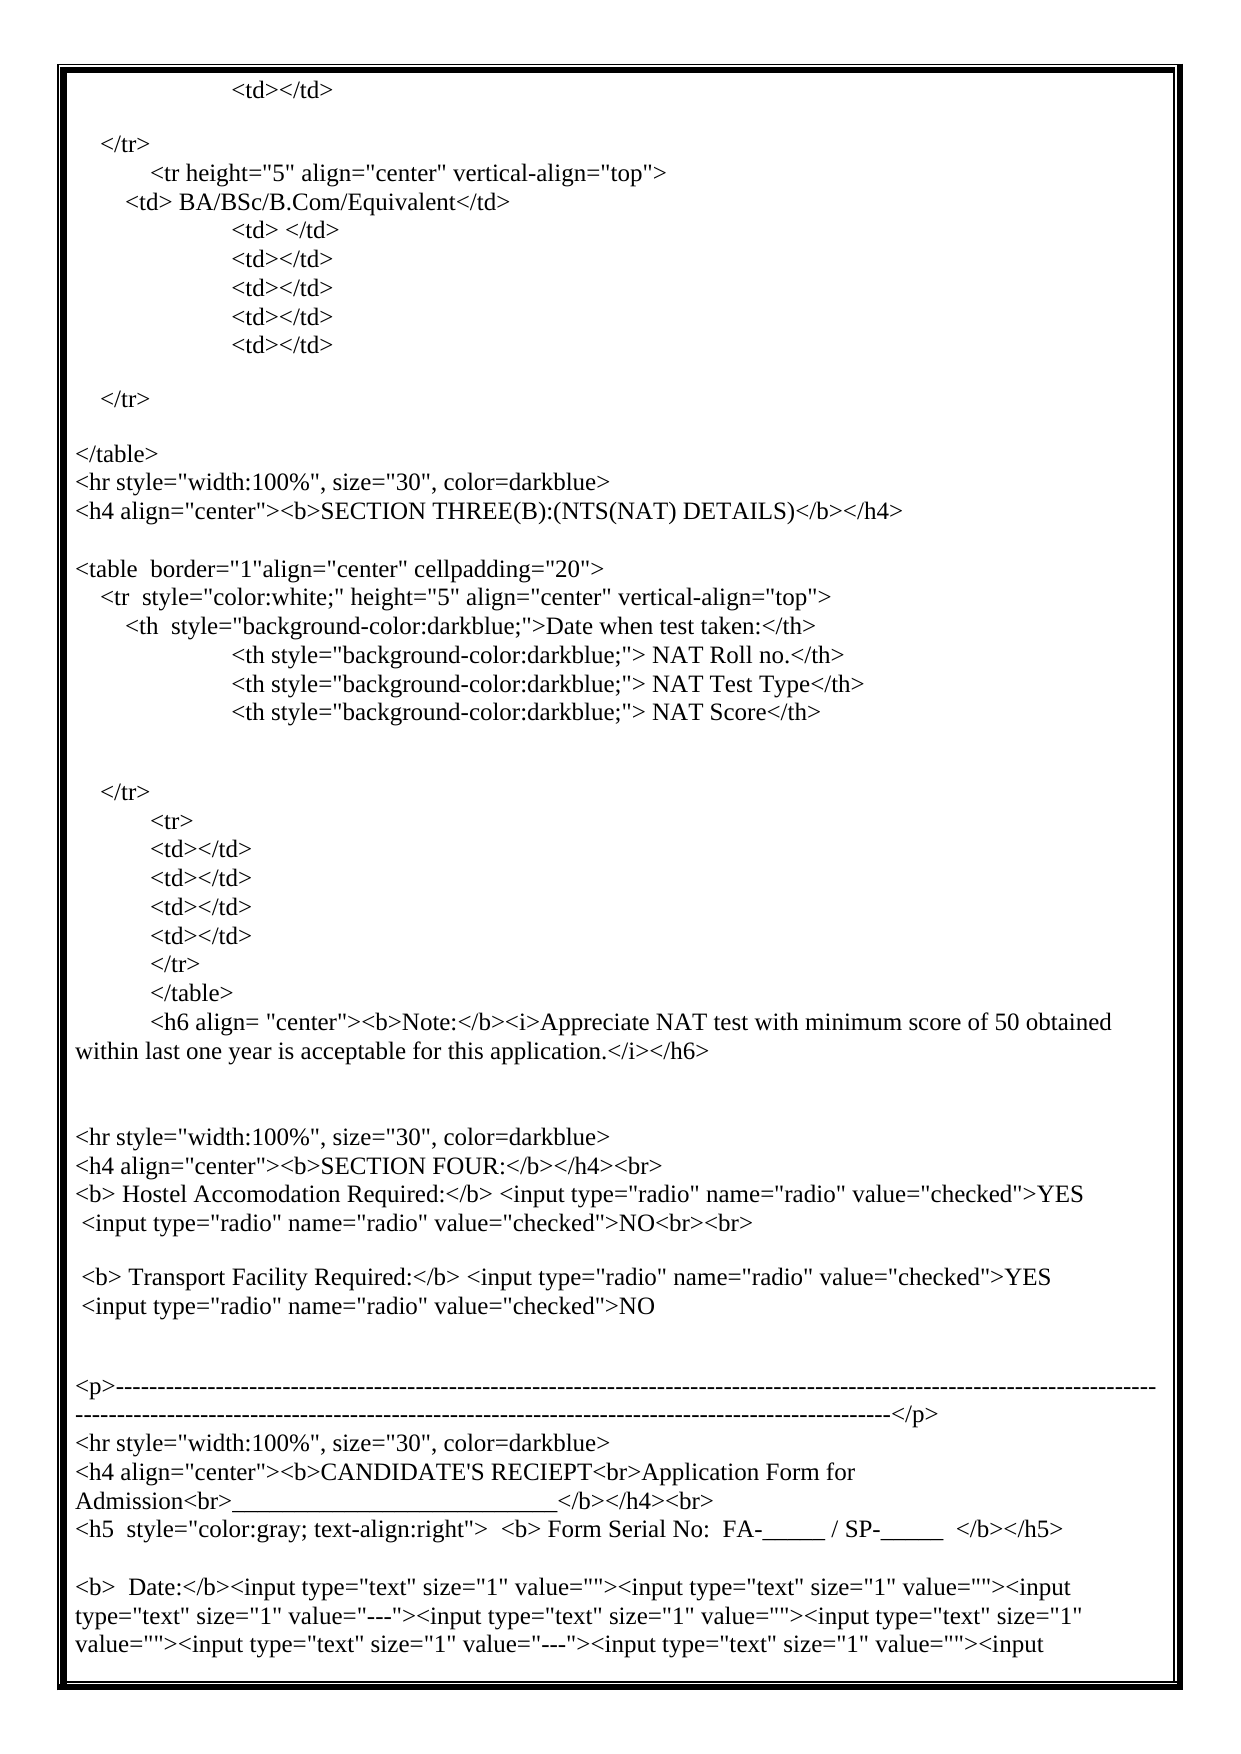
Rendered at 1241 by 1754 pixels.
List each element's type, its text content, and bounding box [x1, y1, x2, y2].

text <h5 style="color:gray; text-align:right"> <b> Form Serial No: FA-_____ / SP-_____ </b></h5> [75, 1514, 1165, 1543]
text <th style="background-color:darkblue;">Date when test taken:</th> [75, 611, 1165, 640]
text <td></td> [75, 863, 1165, 892]
text </table> [75, 978, 1165, 1007]
text <td></td> [75, 921, 1165, 949]
text </tr> [75, 384, 1165, 413]
text <th style="background-color:darkblue;"> NAT Test Type</th> [75, 669, 1165, 697]
text <p>-------------------------------------------------------------------------------------------------------------------------------------------------------------------------------------------------------------------------------</p> [75, 1345, 1165, 1428]
text <td></td> [75, 244, 1165, 273]
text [75, 1572, 1165, 1658]
text <table border="1"align="center" cellpadding="20"> [75, 554, 1165, 582]
text <hr style="width:100%", size="30", color=darkblue> [75, 467, 1165, 496]
text </tr> [75, 949, 1165, 978]
text <td> </td> [75, 215, 1165, 244]
text </tr> [75, 129, 1165, 158]
text <input type="radio" name="radio" value="checked">NO<br><br> [75, 1208, 1165, 1237]
text <h4 align="center"><b>SECTION THREE(B):(NTS(NAT) DETAILS)</b></h4> [75, 496, 1165, 525]
text <tr style="color:white;" height="5" align="center" vertical-align="top"> [75, 582, 1165, 611]
text <td></td> [75, 834, 1165, 863]
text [75, 158, 1165, 187]
text <hr style="width:100%", size="30", color=darkblue> [75, 1428, 1165, 1457]
text <h4 align="center"><b>SECTION FOUR:</b></h4><br> [75, 1151, 1165, 1179]
text <b> Hostel Accomodation Required:</b> <input type="radio" name="radio" value="checked">YES [75, 1179, 1165, 1208]
text <td></td> [75, 892, 1165, 921]
text <b> Transport Facility Required:</b> <input type="radio" name="radio" value="checked">YES [75, 1262, 1165, 1291]
text <td></td> [75, 75, 1165, 104]
text <td></td> [75, 330, 1165, 359]
text <input type="radio" name="radio" value="checked">NO [75, 1291, 1165, 1320]
text <td></td> [75, 273, 1165, 302]
text <th style="background-color:darkblue;"> NAT Score</th> [75, 697, 1165, 726]
text <h6 align= "center"><b>Note:</b><i>Appreciate NAT test with minimum score of 50 obtained within last one year is acceptable for this application.</i></h6> [75, 1007, 1165, 1064]
text <th style="background-color:darkblue;"> NAT Roll no.</th> [75, 640, 1165, 669]
text <td></td> [75, 302, 1165, 330]
text <td> BA/BSc/B.Com/Equivalent</td> [75, 187, 1165, 215]
text <h4 align="center"><b>CANDIDATE'S RECIEPT<br>Application Form for Admission<br>__________________________</b></h4><br> [75, 1457, 1165, 1514]
text <hr style="width:100%", size="30", color=darkblue> [75, 1122, 1165, 1151]
text </tr> [75, 777, 1165, 806]
text </table> [75, 439, 1165, 467]
text <tr> [75, 806, 1165, 834]
